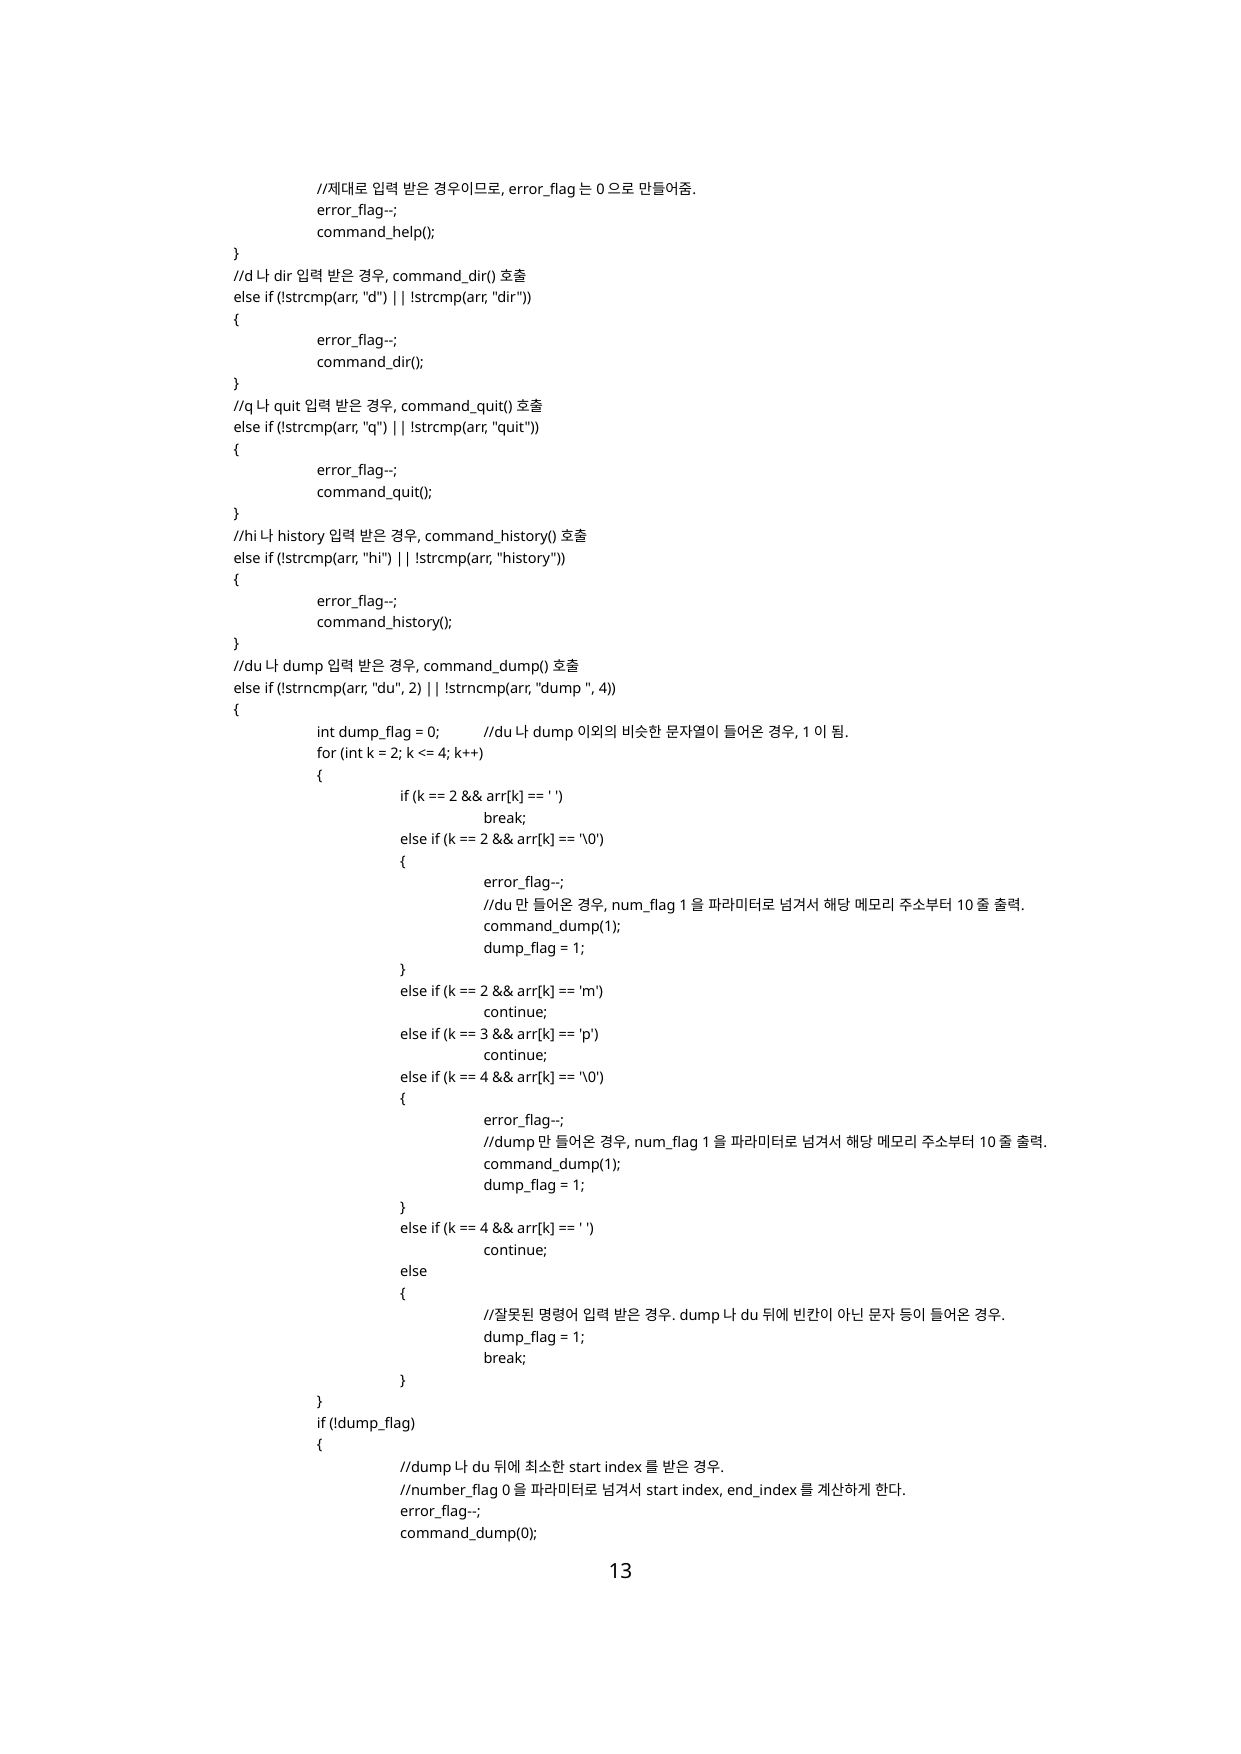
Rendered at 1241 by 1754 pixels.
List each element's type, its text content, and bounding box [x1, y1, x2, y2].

text int dump_flag = 0; //du나 dump 이외의 비슷한 문자열이 들어온 경우, 1이 됨. [150, 720, 1090, 742]
text command_dump(1); [150, 1154, 1090, 1173]
text } [150, 1197, 1090, 1216]
text { [150, 309, 1090, 328]
text else if (k == 2 && arr[k] == '\0') [150, 829, 1090, 849]
text for (int k = 2; k <= 4; k++) [150, 743, 1090, 763]
text { [150, 765, 1090, 784]
text else if (k == 4 && arr[k] == '\0') [150, 1066, 1090, 1086]
text error_flag--; [150, 200, 1090, 220]
text else if (!strncmp(arr, "du", 2) || !strncmp(arr, "dump ", 4)) [150, 677, 1090, 697]
text } [150, 503, 1090, 523]
text dump_flag = 1; [150, 938, 1090, 958]
text error_flag--; [150, 1109, 1090, 1129]
text //du나 dump 입력 받은 경우, command_dump() 호출 [150, 655, 1090, 676]
text //number_flag 0을 파라미터로 넘겨서 start index, end_index를 계산하게 한다. [150, 1478, 1090, 1499]
text { [150, 851, 1090, 870]
text error_flag--; [150, 1501, 1090, 1521]
text //제대로 입력 받은 경우이므로, error_flag는 0으로 만들어줌. [150, 177, 1090, 198]
text else if (k == 3 && arr[k] == 'p') [150, 1023, 1090, 1043]
text { [150, 699, 1090, 719]
text command_help(); [150, 221, 1090, 241]
text if (!dump_flag) [150, 1412, 1090, 1432]
text error_flag--; [150, 460, 1090, 480]
text error_flag--; [150, 590, 1090, 610]
text //dump나 du 뒤에 최소한 start index를 받은 경우. [150, 1455, 1090, 1477]
text //du만 들어온 경우, num_flag 1을 파라미터로 넘겨서 해당 메모리 주소부터 10줄 출력. [150, 893, 1090, 914]
text //q나 quit 입력 받은 경우, command_quit() 호출 [150, 394, 1090, 416]
text { [150, 569, 1090, 589]
text else if (!strcmp(arr, "q") || !strcmp(arr, "quit")) [150, 417, 1090, 437]
text else if (!strcmp(arr, "d") || !strcmp(arr, "dir")) [150, 287, 1090, 307]
text //hi나 history 입력 받은 경우, command_history() 호출 [150, 524, 1090, 546]
text else if (k == 2 && arr[k] == 'm') [150, 981, 1090, 1001]
text { [150, 1282, 1090, 1302]
text } [150, 243, 1090, 263]
text continue; [150, 1239, 1090, 1259]
text dump_flag = 1; [150, 1327, 1090, 1347]
text { [150, 1434, 1090, 1454]
text if (k == 2 && arr[k] == ' ') [150, 786, 1090, 806]
text { [150, 439, 1090, 459]
text //dump만 들어온 경우, num_flag 1을 파라미터로 넘겨서 해당 메모리 주소부터 10줄 출력. [150, 1131, 1090, 1152]
text //잘못된 명령어 입력 받은 경우. dump나 du 뒤에 빈칸이 아닌 문자 등이 들어온 경우. [150, 1304, 1090, 1325]
text else if (!strcmp(arr, "hi") || !strcmp(arr, "history")) [150, 547, 1090, 567]
text command_dump(1); [150, 916, 1090, 936]
text } [150, 1391, 1090, 1411]
text } [150, 633, 1090, 653]
text } [150, 373, 1090, 393]
text command_history(); [150, 612, 1090, 632]
text continue; [150, 1002, 1090, 1022]
text else if (k == 4 && arr[k] == ' ') [150, 1218, 1090, 1238]
text break; [150, 1348, 1090, 1368]
text continue; [150, 1045, 1090, 1065]
text dump_flag = 1; [150, 1175, 1090, 1195]
text else [150, 1261, 1090, 1281]
text command_dump(0); [150, 1522, 1090, 1542]
text { [150, 1088, 1090, 1108]
text break; [150, 808, 1090, 827]
text command_dir(); [150, 352, 1090, 371]
text error_flag--; [150, 330, 1090, 350]
text command_quit(); [150, 482, 1090, 502]
text error_flag--; [150, 872, 1090, 892]
text } [150, 959, 1090, 979]
text //d나 dir 입력 받은 경우, command_dir() 호출 [150, 264, 1090, 286]
text } [150, 1369, 1090, 1389]
